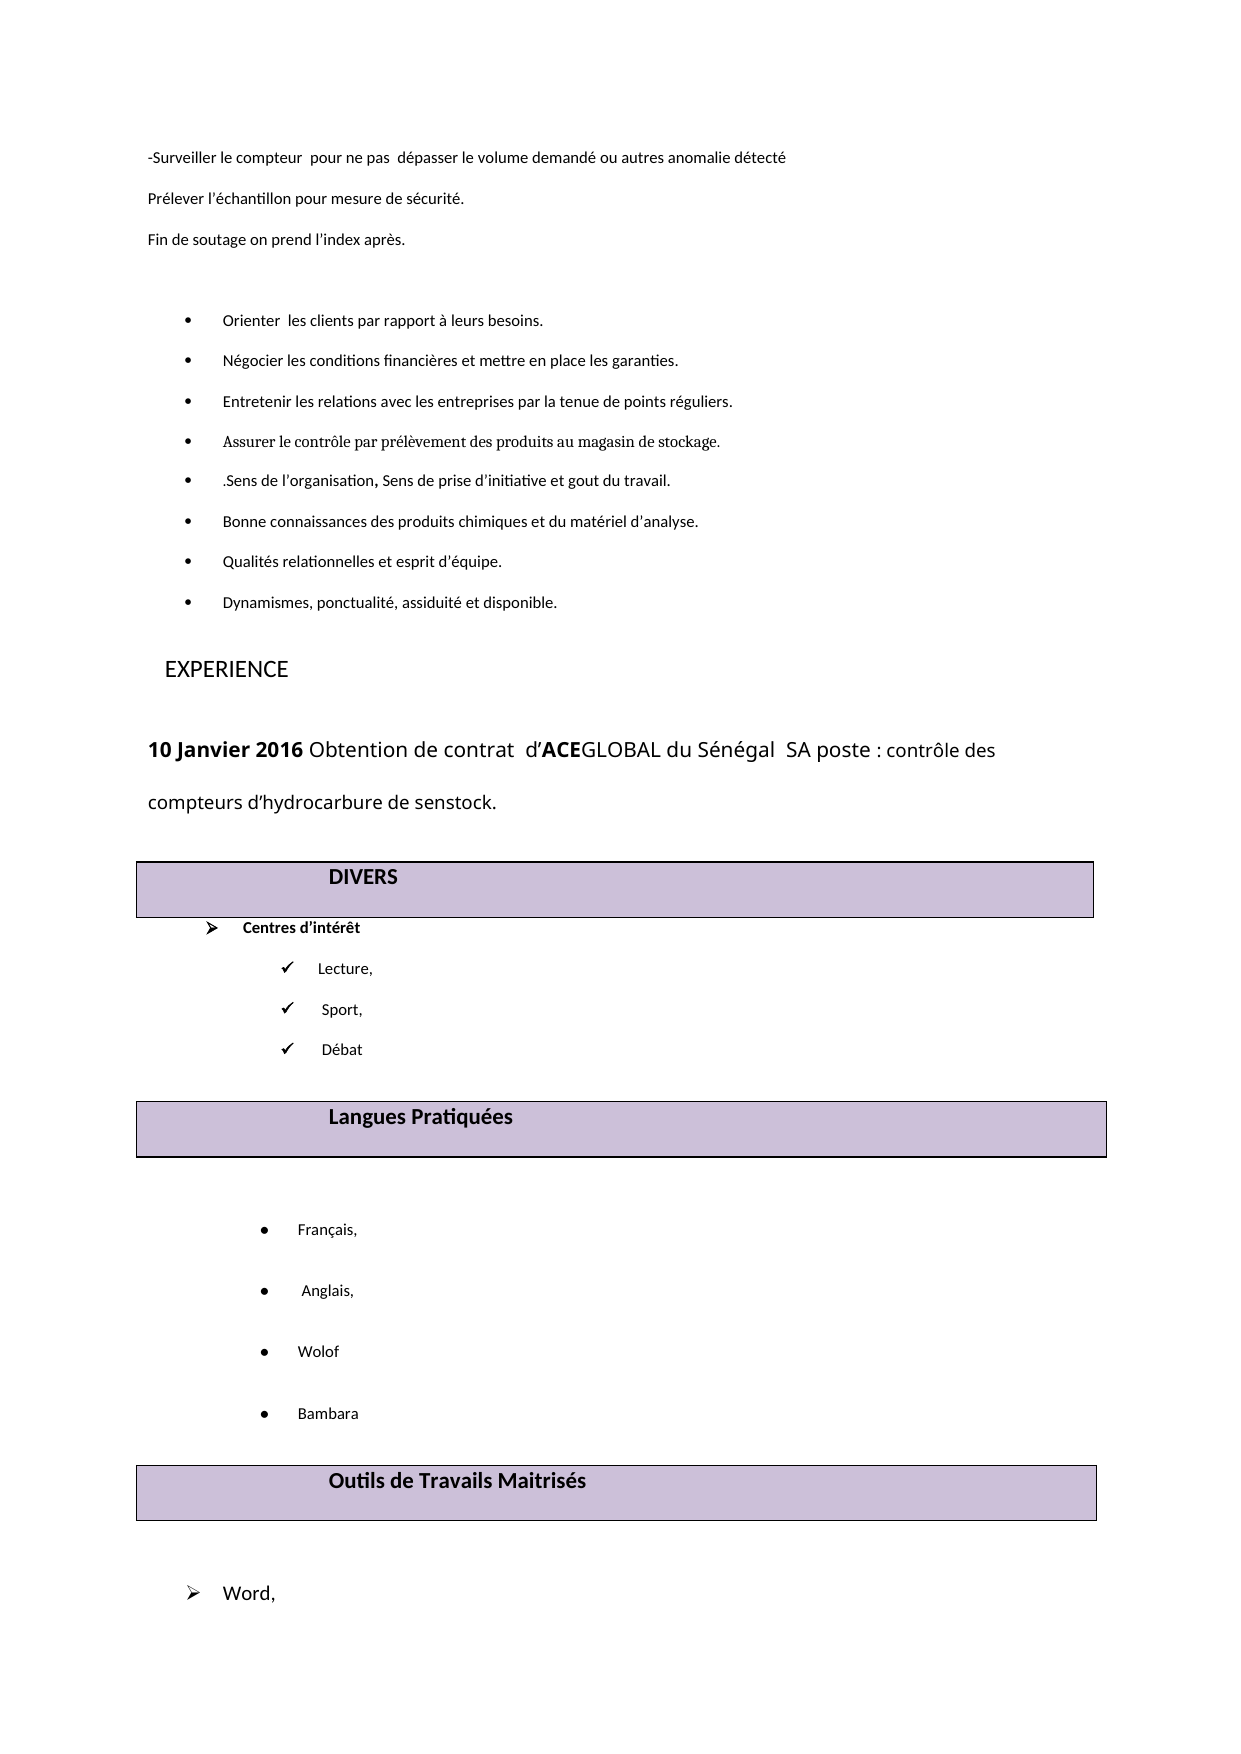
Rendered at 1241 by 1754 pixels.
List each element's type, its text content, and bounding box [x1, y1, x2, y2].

table_header DIVERS [137, 863, 1093, 917]
list Bonne connaissances des produits chimiques et du matériel d’analyse. [185, 511, 1093, 531]
list Négocier les conditions financières et mettre en place les garanties. [185, 351, 1093, 371]
list Dynamismes, ponctualité, assiduité et disponible. [185, 592, 1093, 612]
list Orienter les clients par rapport à leurs besoins. [185, 310, 1093, 330]
text Fin de soutage on prend l’index après. [148, 229, 1093, 249]
list Centres d’intérêt [205, 918, 1093, 938]
text 10 Janvier 2016 Obtention de contrat d’ACEGLOBAL du Sénégal SA poste : contrôle des compteurs d’hydrocarbure de senstock. [148, 736, 1093, 815]
list Français, [260, 1219, 1093, 1239]
list Word, [185, 1580, 1093, 1606]
list Entretenir les relations avec les entreprises par la tenue de points réguliers. [185, 391, 1093, 412]
list Wolof [260, 1342, 1093, 1362]
list Lecture, [280, 958, 1093, 979]
table_header Langues Pratiquées [137, 1102, 1106, 1156]
list Débat [280, 1039, 1093, 1060]
table_header Outils de Travails Maitrisés [137, 1466, 1096, 1520]
list Assurer le contrôle par prélèvement des produits au magasin de stockage. [185, 432, 1093, 451]
list Bambara [260, 1403, 1093, 1423]
list Qualités relationnelles et esprit d’équipe. [185, 552, 1093, 572]
text EXPERIENCE [148, 654, 1093, 684]
list .Sens de l’organisation, Sens de prise d’initiative et gout du travail. [185, 470, 1093, 491]
text -Surveiller le compteur pour ne pas dépasser le volume demandé ou autres anomalie détecté [148, 148, 1093, 168]
list Sport, [280, 999, 1093, 1019]
text Prélever l’échantillon pour mesure de sécurité. [148, 188, 1093, 208]
list Anglais, [260, 1280, 1093, 1301]
